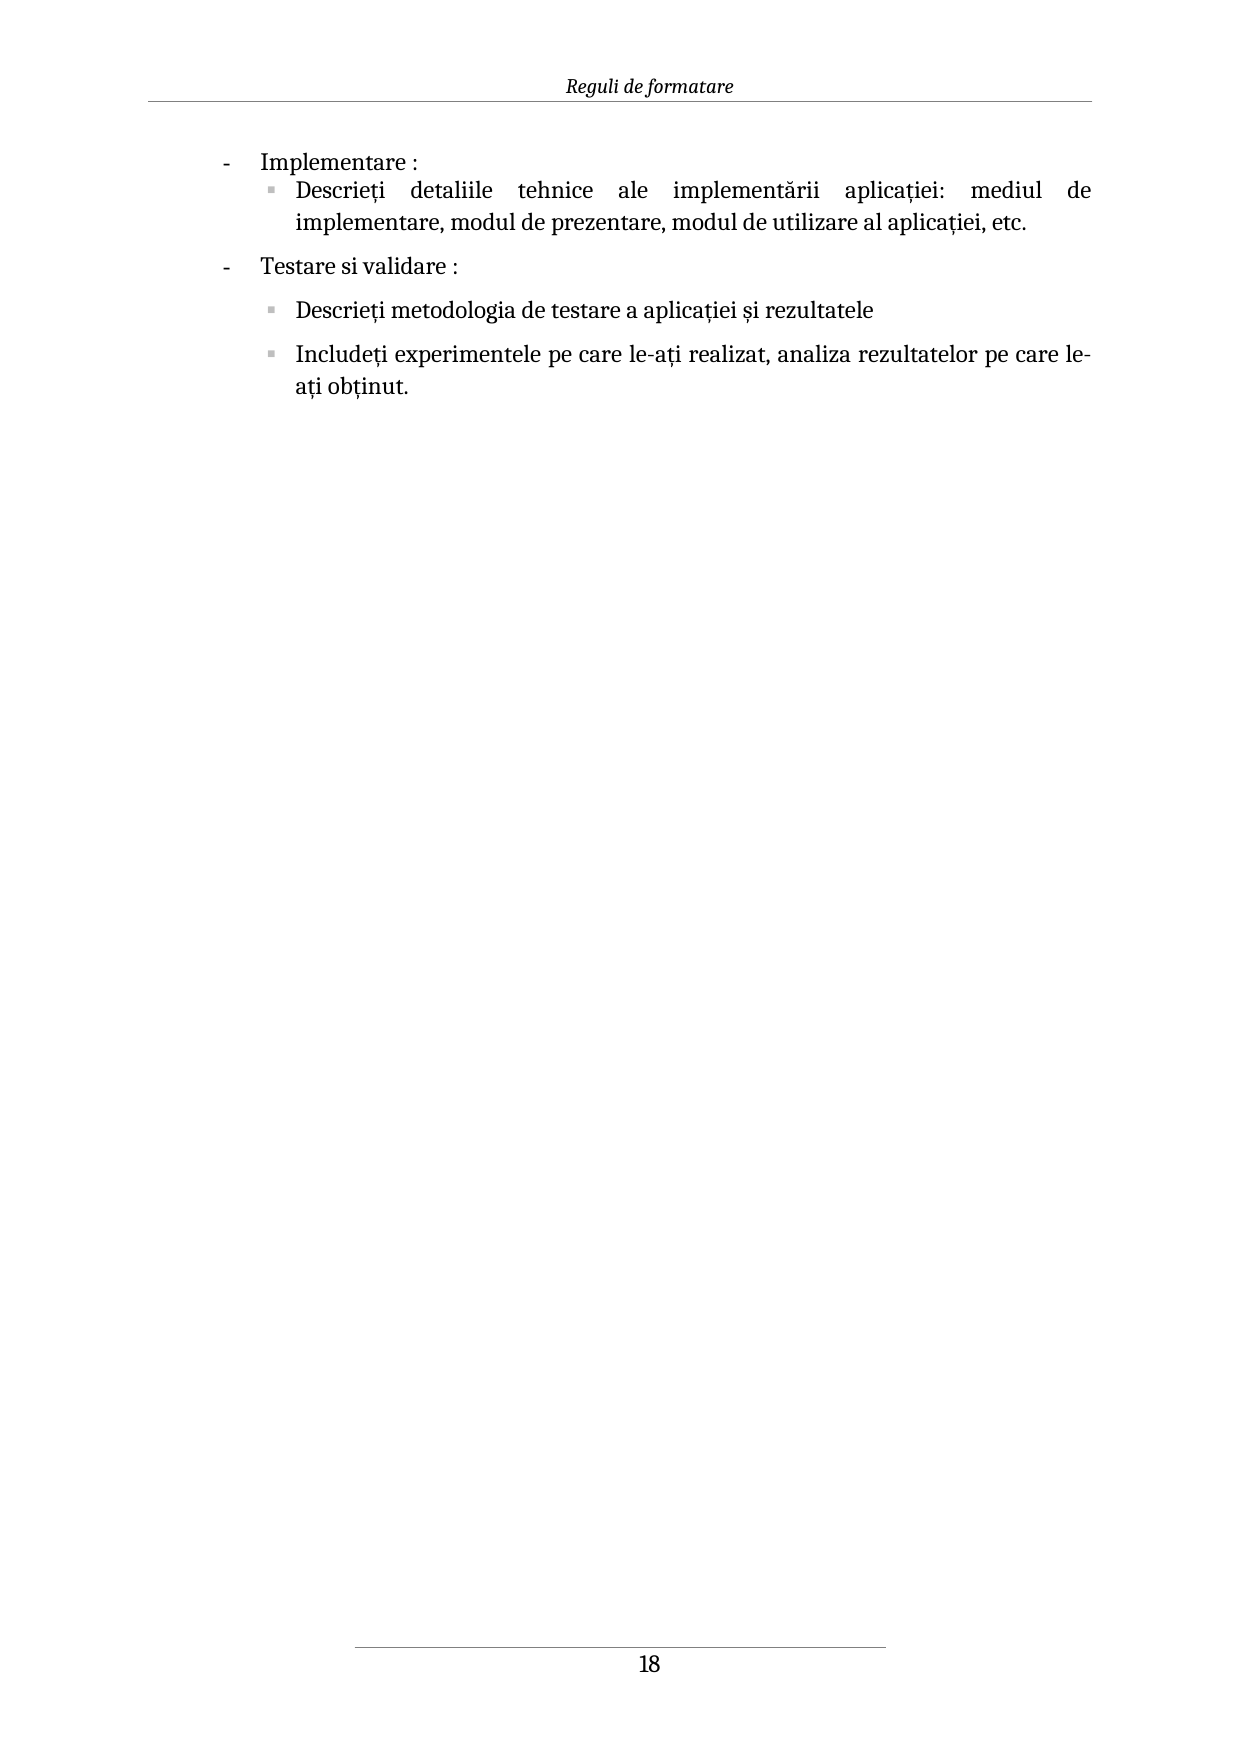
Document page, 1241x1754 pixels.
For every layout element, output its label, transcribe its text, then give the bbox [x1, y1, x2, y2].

list Implementare : [223, 148, 1092, 176]
list Includeți experimentele pe care le-ați realizat, analiza rezultatelor pe care le-ați obținut. [266, 340, 1092, 401]
list Testare si validare : [223, 252, 1092, 281]
list Descrieți metodologia de testare a aplicației și rezultatele [266, 296, 1092, 325]
list Descrieți detaliile tehnice ale implementării aplicației: mediul de implementare, modul de prezentare, modul de utilizare al aplicației, etc. [266, 176, 1092, 237]
